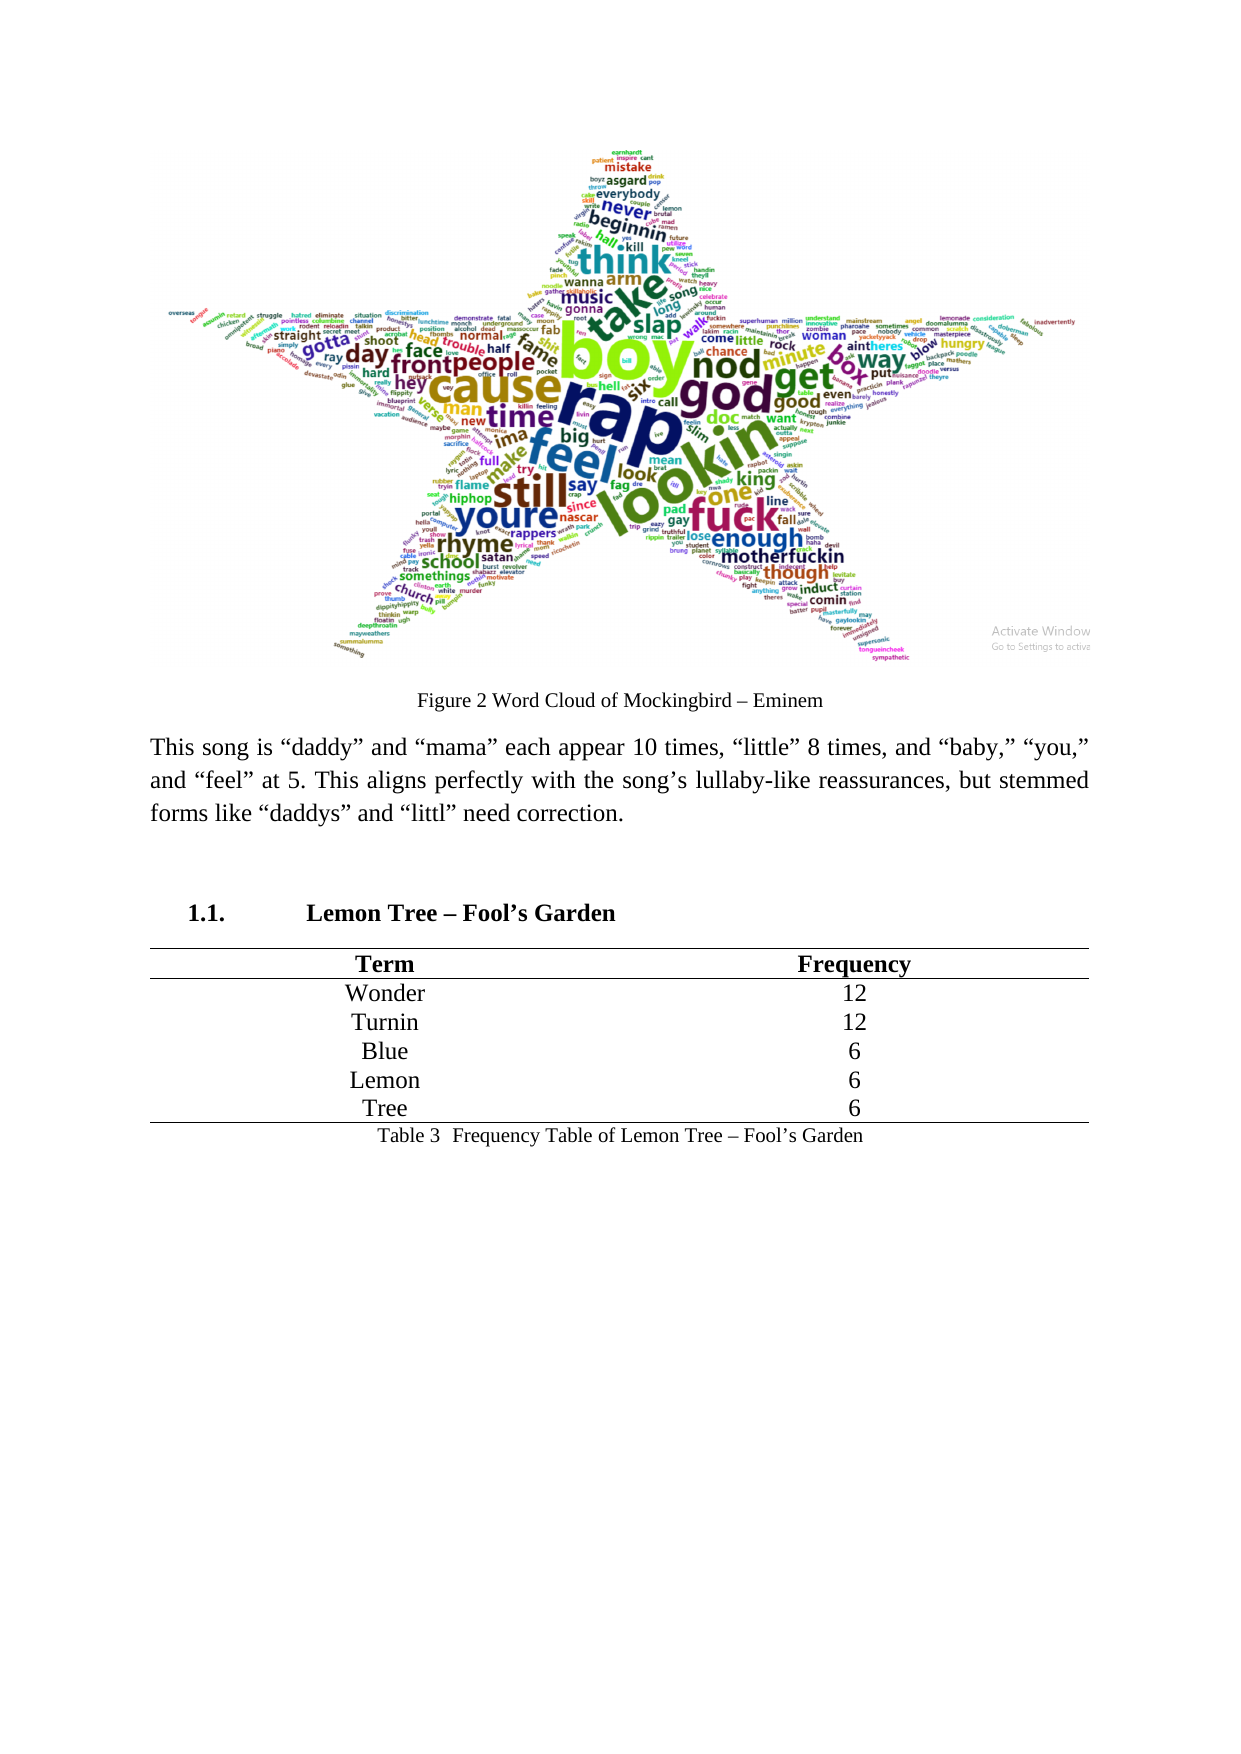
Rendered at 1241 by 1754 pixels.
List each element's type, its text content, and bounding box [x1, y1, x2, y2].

table_cell 6 [620, 1036, 1089, 1065]
table_cell 6 [620, 1065, 1089, 1093]
text This song is “daddy” and “mama” each appear 10 times, “little” 8 times, and “baby,” “you,” and “feel” at 5. This aligns perfectly with the song’s lullaby-like reassurances, but stemmed forms like “daddys” and “littl” need correction. [150, 732, 1090, 827]
table_cell Lemon [150, 1065, 619, 1093]
text Table 3 Frequency Table of Lemon Tree – Fool’s Garden [150, 1123, 1090, 1147]
table_cell Turnin [150, 1007, 619, 1036]
table_cell Wonder [150, 979, 619, 1007]
table_header Frequency [620, 949, 1089, 977]
table_cell Tree [150, 1094, 619, 1122]
table_cell 12 [620, 979, 1089, 1007]
text Figure 2 Word Cloud of Mockingbird – Eminem [150, 688, 1090, 712]
table_cell 12 [620, 1007, 1089, 1036]
table_cell Blue [150, 1036, 619, 1065]
list Lemon Tree – Fool’s Garden [187, 898, 1090, 927]
table_cell 6 [620, 1094, 1089, 1122]
table_header Term [150, 949, 619, 977]
picture [150, 150, 1091, 667]
